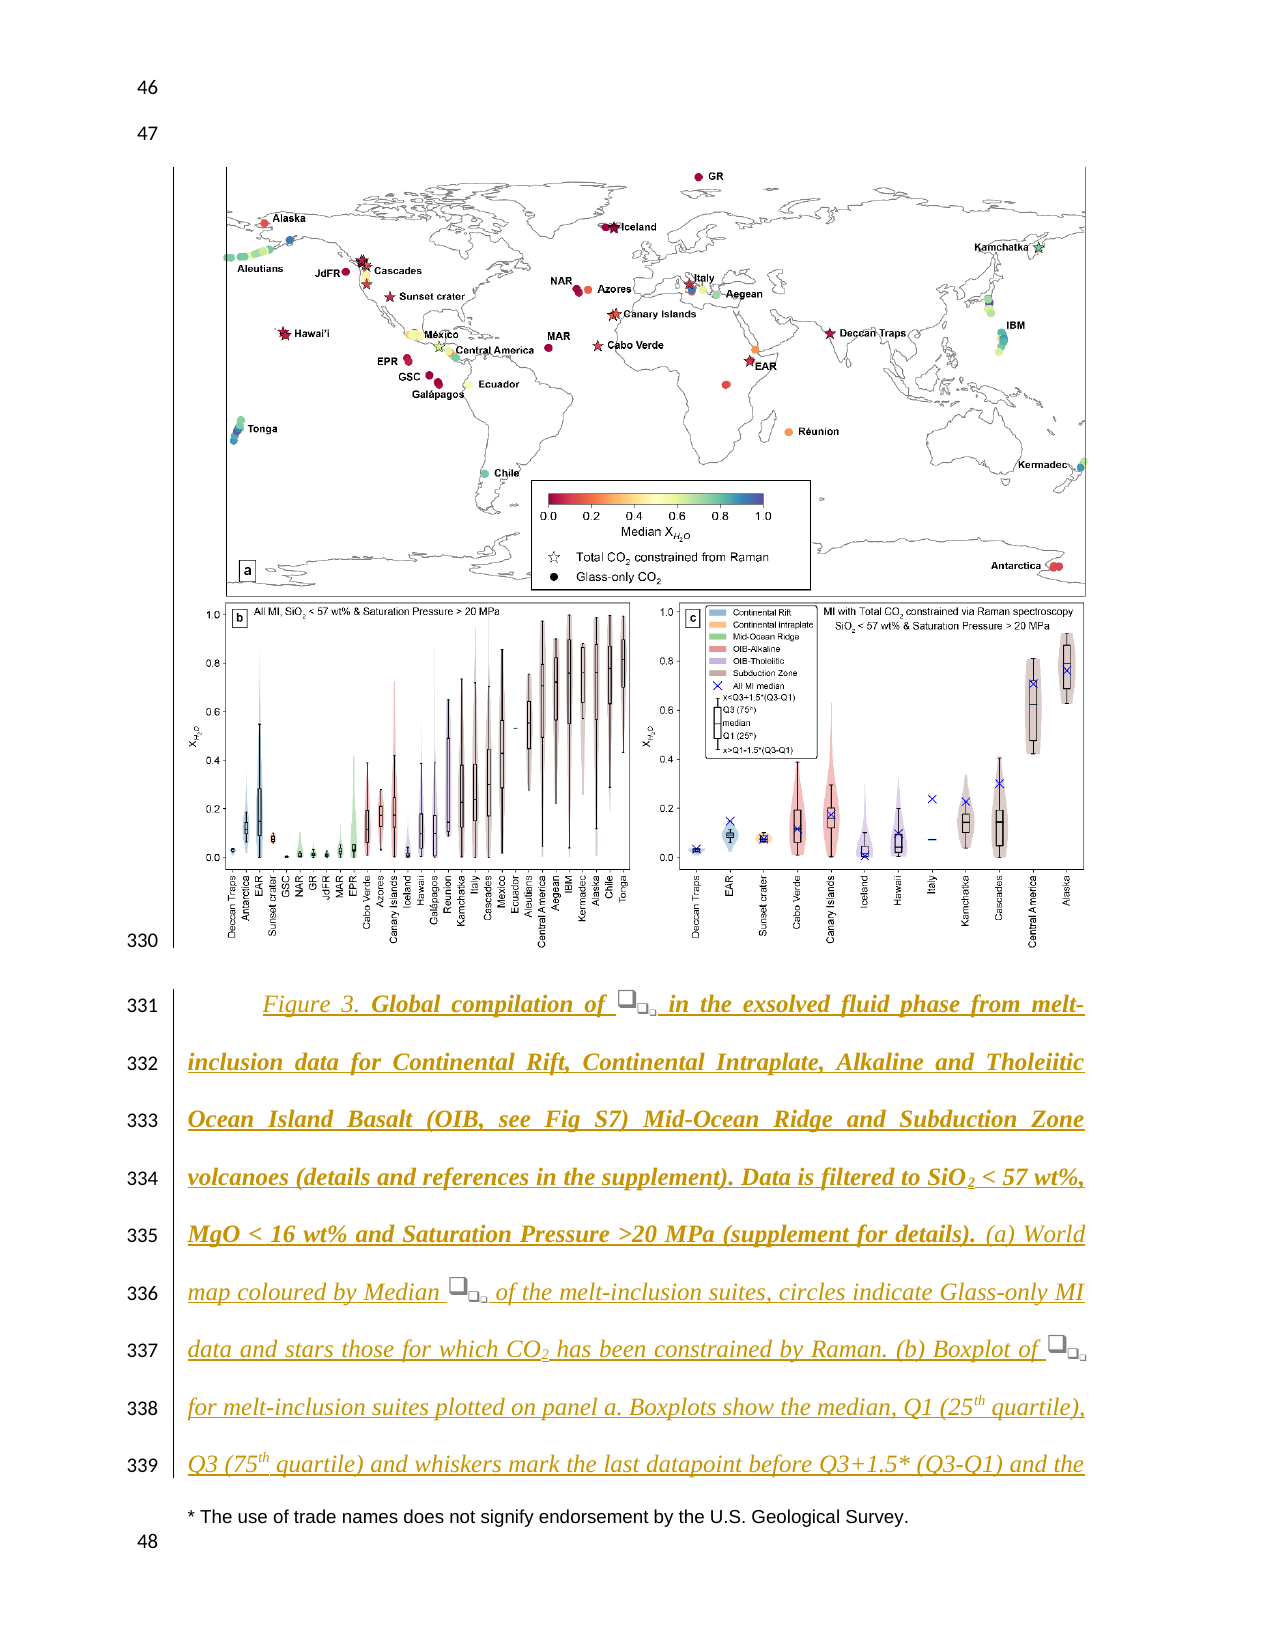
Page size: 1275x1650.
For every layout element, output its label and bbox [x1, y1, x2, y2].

picture [187, 167, 1088, 948]
